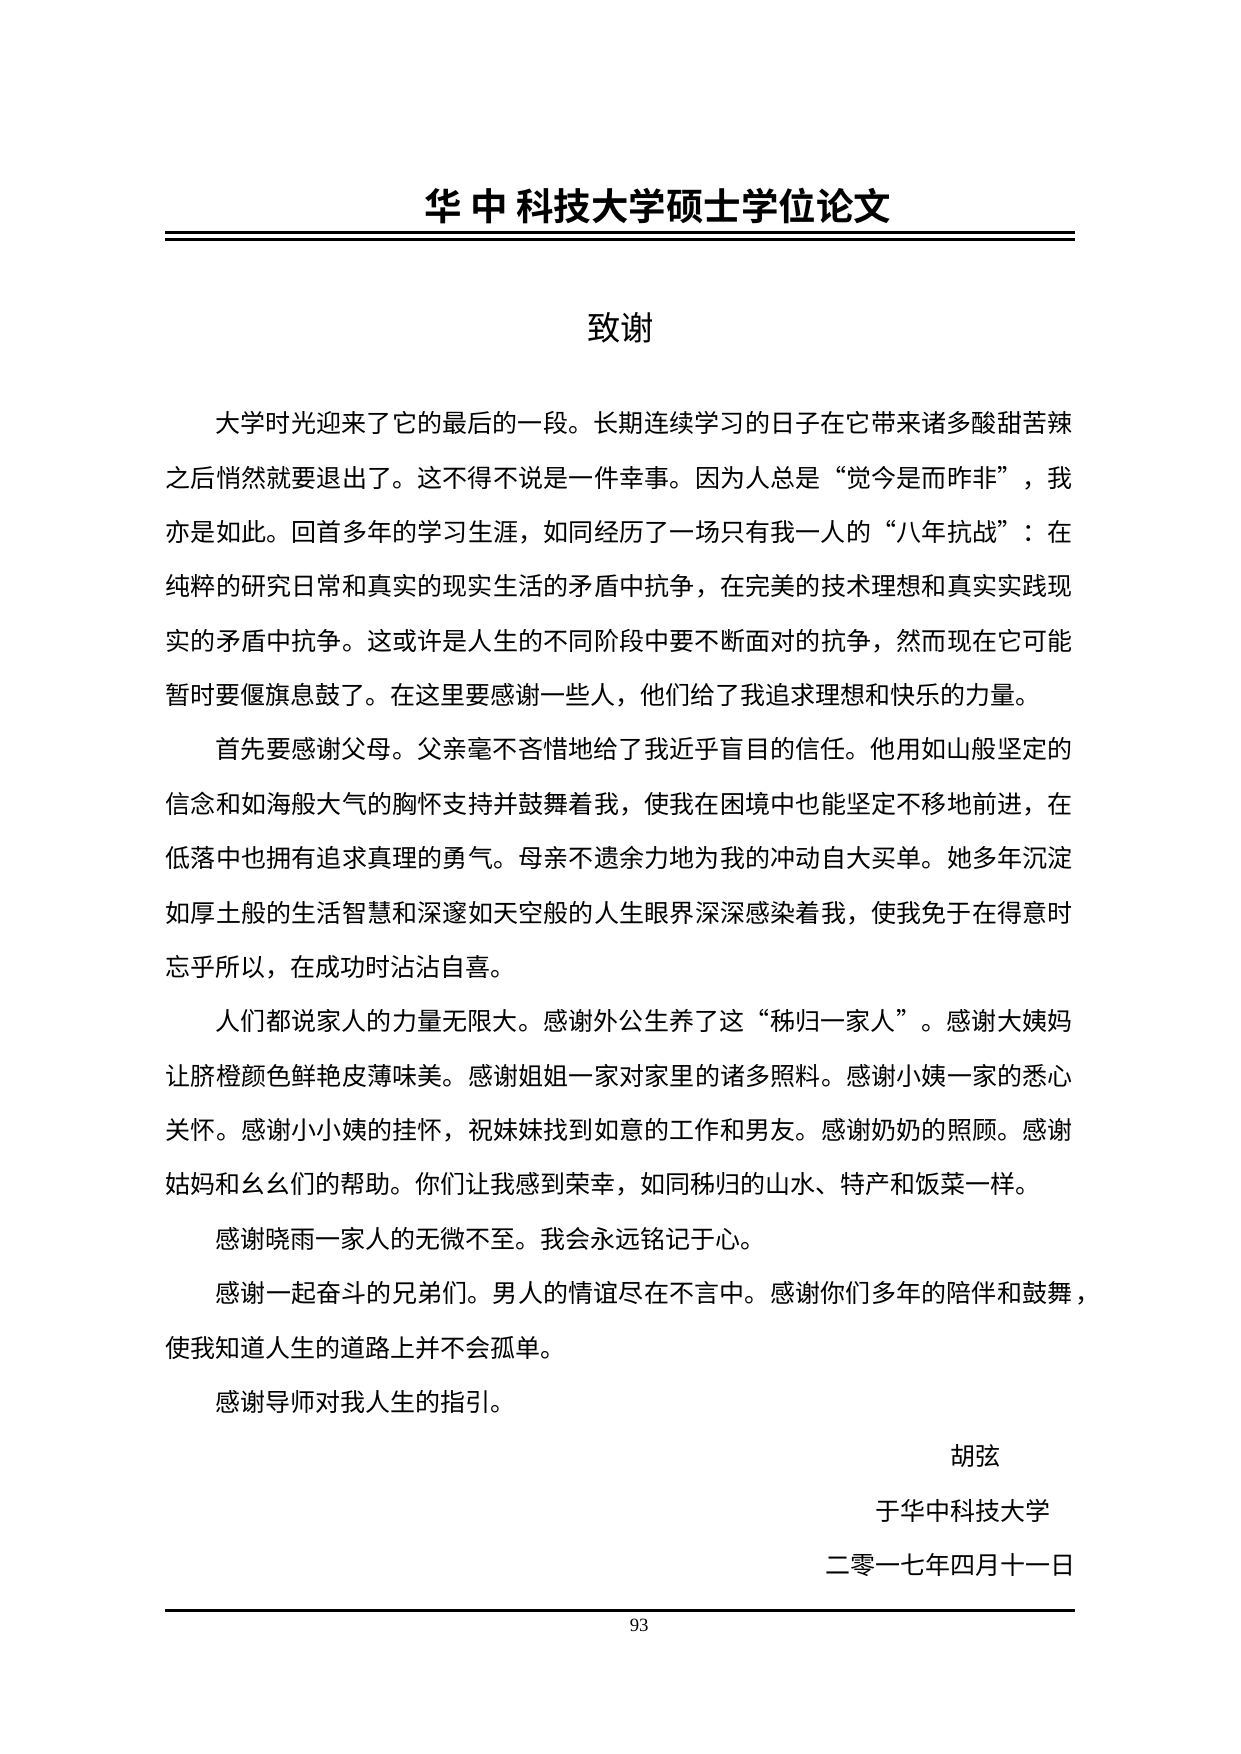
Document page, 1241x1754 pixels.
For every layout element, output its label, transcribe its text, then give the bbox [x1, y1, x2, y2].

text 胡弦 [165, 1437, 1000, 1473]
text 人们都说家人的力量无限大。感谢外公生养了这“秭归一家人”。感谢大姨妈让脐橙颜色鲜艳皮薄味美。感谢姐姐一家对家里的诸多照料。感谢小姨一家的悉心关怀。感谢小小姨的挂怀，祝妹妹找到如意的工作和男友。感谢奶奶的照顾。感谢姑妈和幺幺们的帮助。你们让我感到荣幸，如同秭归的山水、特产和饭菜一样。 [165, 1002, 1075, 1201]
text 感谢一起奋斗的兄弟们。男人的情谊尽在不言中。感谢你们多年的陪伴和鼓舞，使我知道人生的道路上并不会孤单。 [165, 1274, 1075, 1364]
text 首先要感谢父母。父亲毫不吝惜地给了我近乎盲目的信任。他用如山般坚定的信念和如海般大气的胸怀支持并鼓舞着我，使我在困境中也能坚定不移地前进，在低落中也拥有追求真理的勇气。母亲不遗余力地为我的冲动自大买单。她多年沉淀如厚土般的生活智慧和深邃如天空般的人生眼界深深感染着我，使我免于在得意时忘乎所以，在成功时沾沾自喜。 [165, 730, 1075, 984]
subtitle 致谢 [165, 301, 1075, 349]
text 感谢导师对我人生的指引。 [165, 1382, 1075, 1419]
text 二零一七年四月十一日 [165, 1546, 1075, 1582]
text 于华中科技大学 [165, 1491, 1050, 1527]
text 感谢晓雨一家人的无微不至。我会永远铭记于心。 [165, 1219, 1075, 1256]
text 大学时光迎来了它的最后的一段。长期连续学习的日子在它带来诸多酸甜苦辣之后悄然就要退出了。这不得不说是一件幸事。因为人总是“觉今是而昨非”，我亦是如此。回首多年的学习生涯，如同经历了一场只有我一人的“八年抗战”：在纯粹的研究日常和真实的现实生活的矛盾中抗争，在完美的技术理想和真实实践现实的矛盾中抗争。这或许是人生的不同阶段中要不断面对的抗争，然而现在它可能暂时要偃旗息鼓了。在这里要感谢一些人，他们给了我追求理想和快乐的力量。 [165, 404, 1075, 712]
